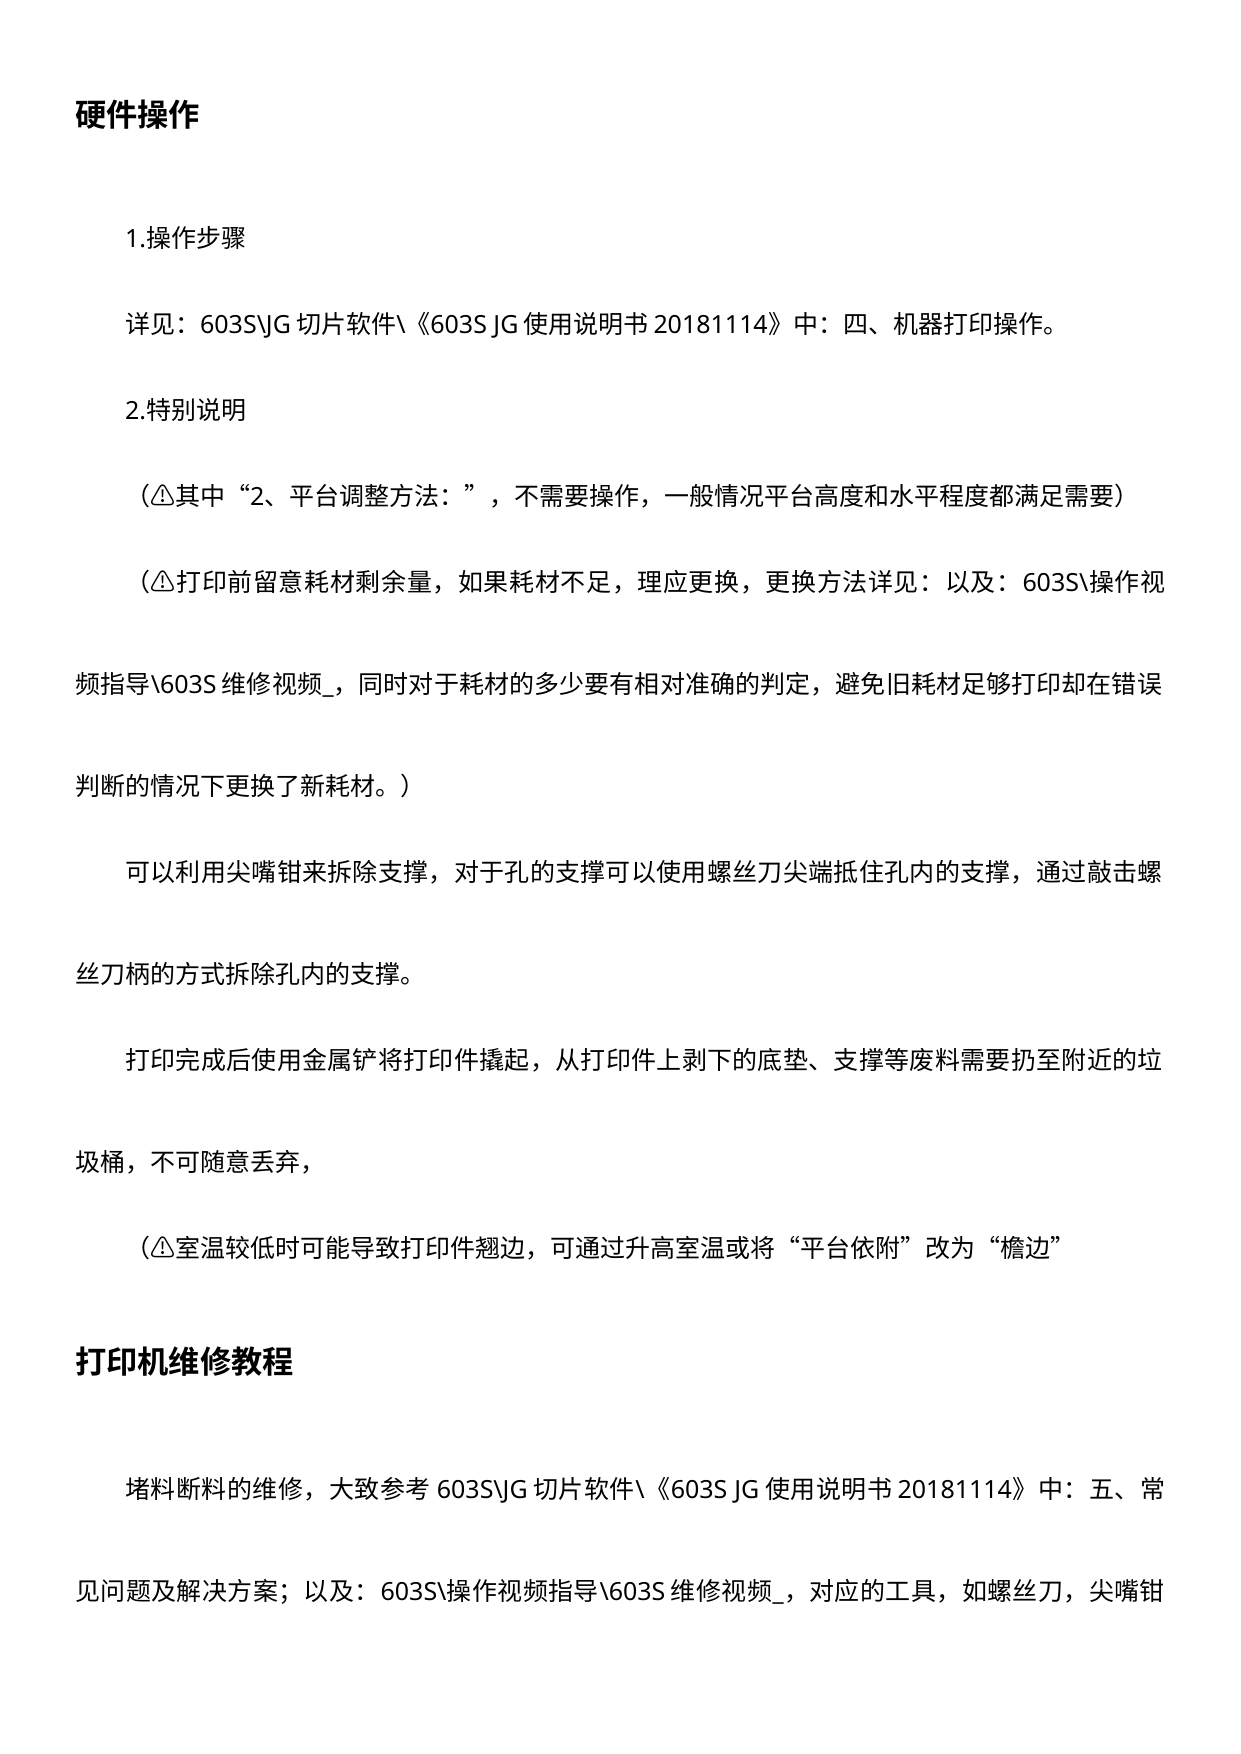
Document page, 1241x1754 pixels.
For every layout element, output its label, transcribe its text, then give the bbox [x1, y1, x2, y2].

text 详见：603S\JG切片软件\《603S JG使用说明书20181114》中：四、机器打印操作。 [75, 289, 1165, 357]
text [75, 1454, 1165, 1623]
subtitle 打印机维修教程 [75, 1326, 1165, 1394]
text 可以利用尖嘴钳来拆除支撑，对于孔的支撑可以使用螺丝刀尖端抵住孔内的支撑，通过敲击螺丝刀柄的方式拆除孔内的支撑。 [75, 837, 1165, 1007]
text （其中“2、平台调整方法：”，不需要操作，一般情况平台高度和水平程度都满足需要） [75, 461, 1165, 529]
text （打印前留意耗材剩余量，如果耗材不足，理应更换，更换方法详见：以及：603S\操作视频指导\603S维修视频_，同时对于耗材的多少要有相对准确的判定，避免旧耗材足够打印却在错误判断的情况下更换了新耗材。） [75, 547, 1165, 819]
text 2.特别说明 [75, 375, 1165, 443]
text 1.操作步骤 [75, 203, 1165, 271]
text （室温较低时可能导致打印件翘边，可通过升高室温或将“平台依附”改为“檐边” [75, 1213, 1165, 1281]
subtitle 硬件操作 [75, 79, 1165, 147]
text 打印完成后使用金属铲将打印件撬起，从打印件上剥下的底垫、支撑等废料需要扔至附近的垃圾桶，不可随意丢弃， [75, 1025, 1165, 1194]
